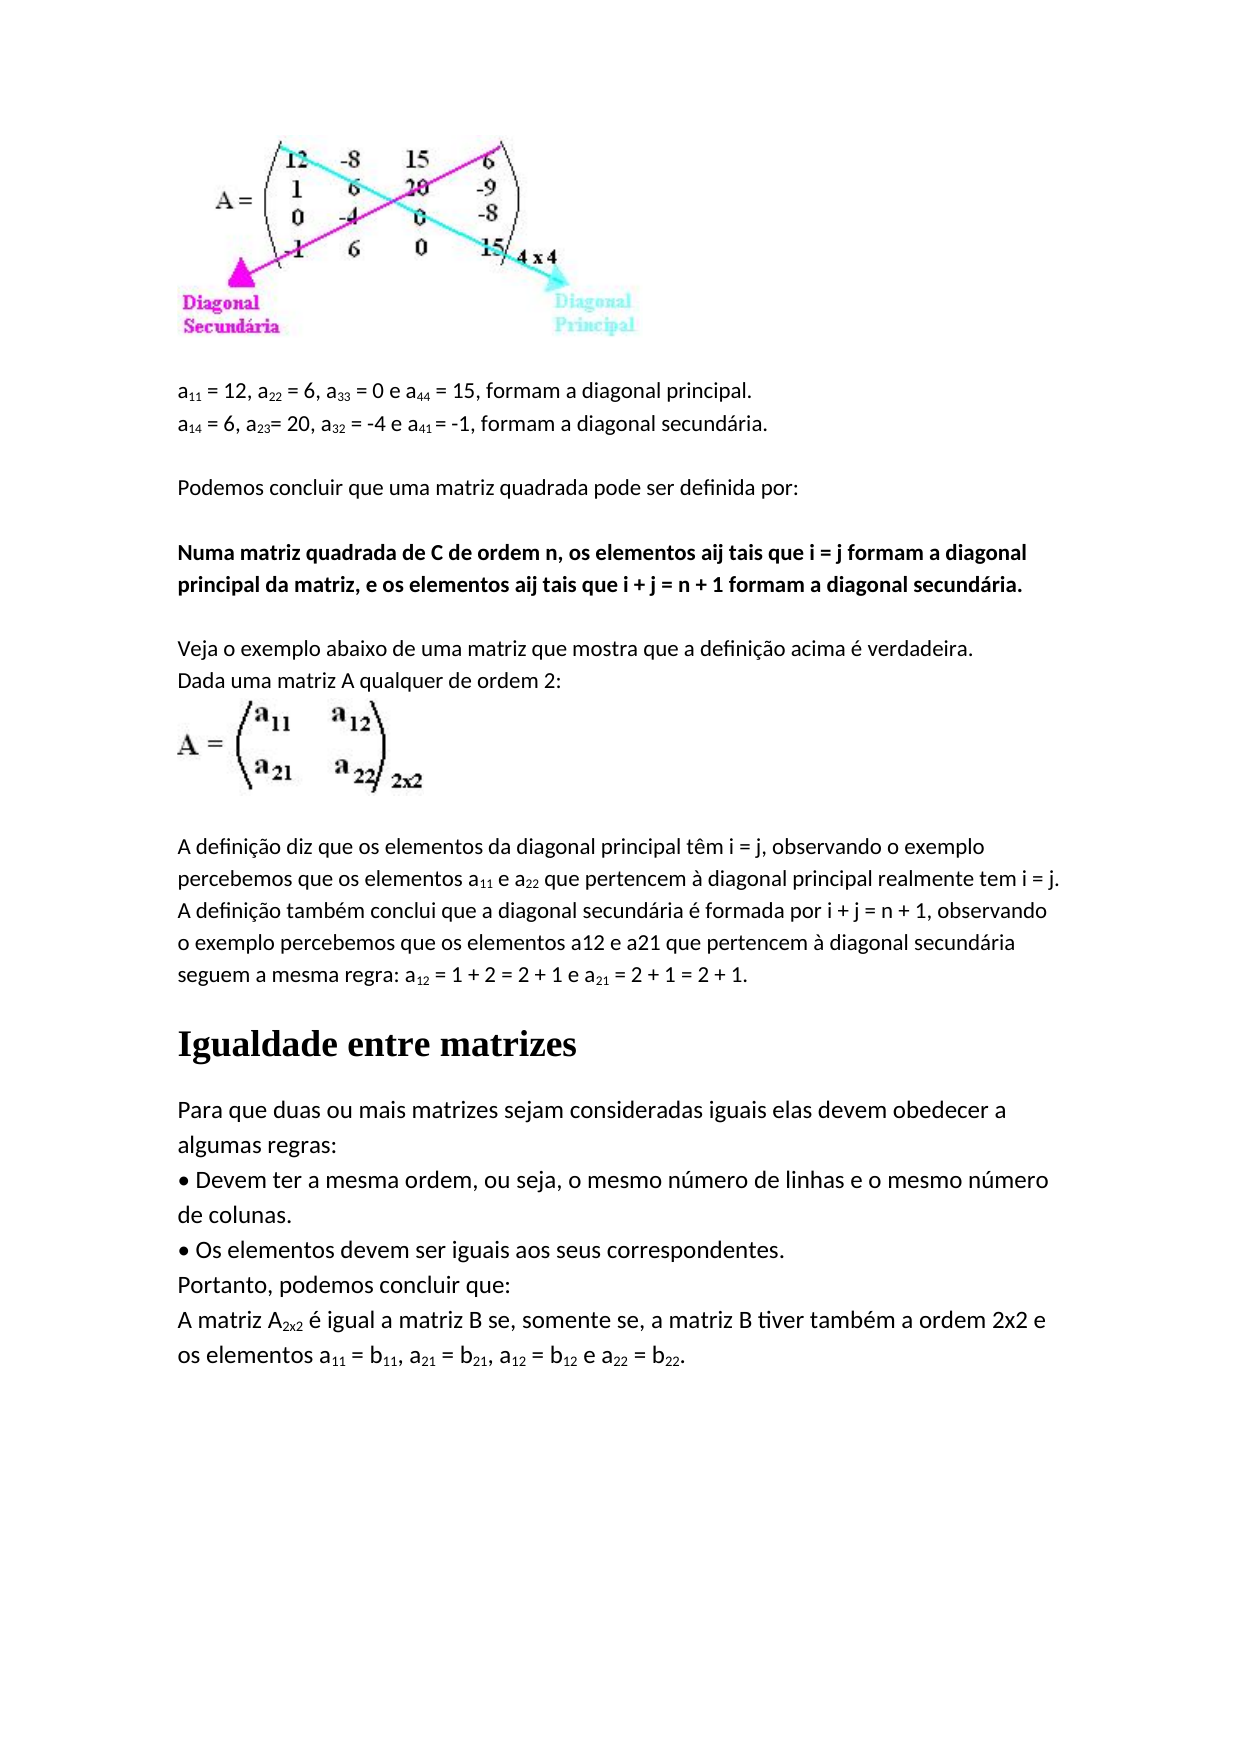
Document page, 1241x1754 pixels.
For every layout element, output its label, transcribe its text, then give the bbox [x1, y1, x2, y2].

picture [177, 135, 643, 341]
text Para que duas ou mais matrizes sejam consideradas iguais elas devem obedecer a algumas regras: • Devem ter a mesma ordem, ou seja, o mesmo número de linhas e o mesmo número de colunas. • Os elementos devem ser iguais aos seus correspondentes. Portanto, podemos concluir que: A matriz A2x2 é igual a matriz B se, somente se, a matriz B tiver também a ordem 2x2 e os elementos a11 = b11, a21 = b21, a12 = b12 e a22 = b22. [177, 1094, 1063, 1402]
picture [177, 698, 424, 796]
text a11 = 12, a22 = 6, a33 = 0 e a44 = 15, formam a diagonal principal. a14 = 6, a23= 20, a32 = -4 e a41 = -1, formam a diagonal secundária. Podemos concluir que uma matriz quadrada pode ser definida por: Numa matriz quadrada de C de ordem n, os elementos aij tais que i = j formam a diagonal principal da matriz, e os elementos aij tais que i + j = n + 1 formam a diagonal secundária. Veja o exemplo abaixo de uma matriz que mostra que a definição acima é verdadeira. Dada uma matriz A qualquer de ordem 2: A definição diz que os elementos da diagonal principal têm i = j, observando o exemplo percebemos que os elementos a11 e a22 que pertencem à diagonal principal realmente tem i = j. A definição também conclui que a diagonal secundária é formada por i + j = n + 1, observando o exemplo percebemos que os elementos a12 e a21 que pertencem à diagonal secundária seguem a mesma regra: a12 = 1 + 2 = 2 + 1 e a21 = 2 + 1 = 2 + 1. [177, 103, 1063, 988]
subtitle Igualdade entre matrizes [177, 1022, 1063, 1065]
